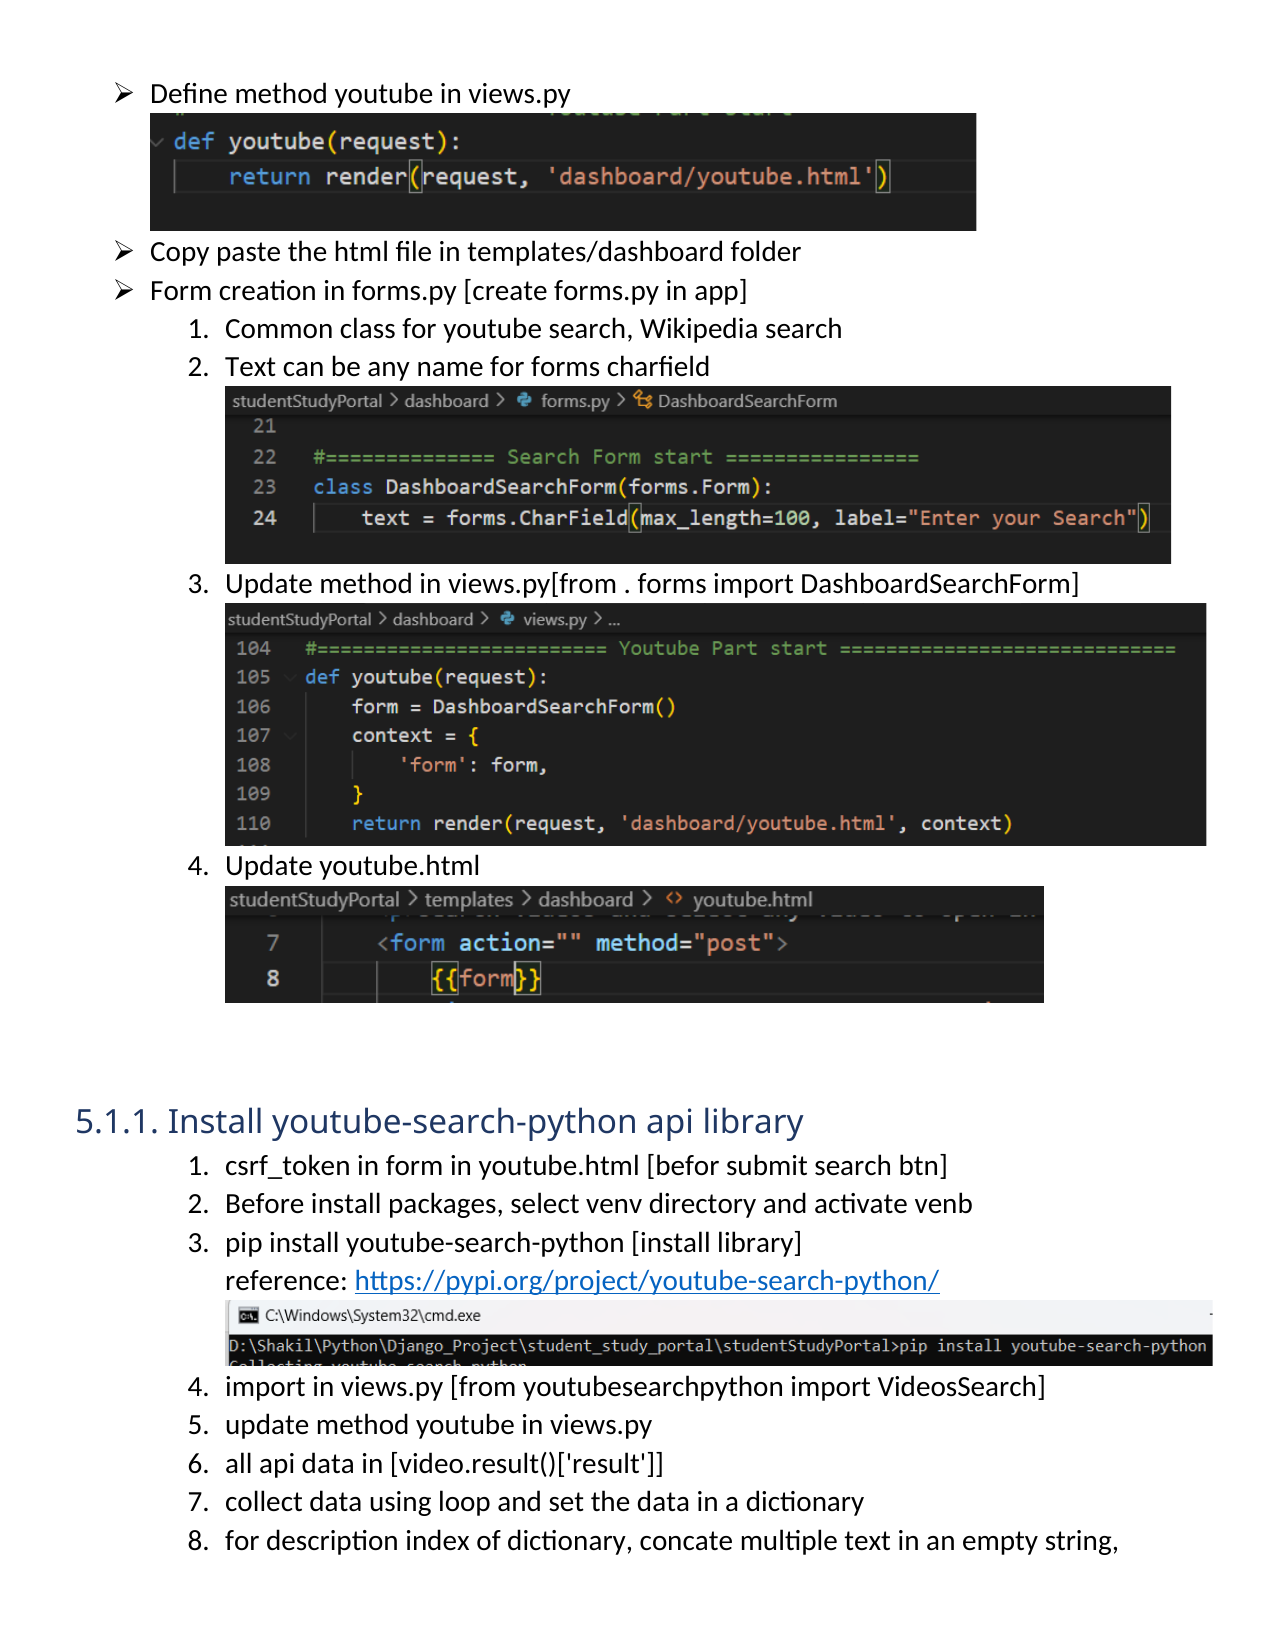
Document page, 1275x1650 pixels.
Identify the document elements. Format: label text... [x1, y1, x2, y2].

list csrf_token in form in youtube.html [befor submit search btn] [187, 1147, 1200, 1182]
picture [225, 886, 1044, 1003]
list import in views.py [from youtubesearchpython import VideosSearch] [187, 1368, 1200, 1403]
list Form creation in forms.py [create forms.py in app] [112, 272, 1200, 307]
picture [150, 113, 977, 231]
list Define method youtube in views.py [112, 75, 1200, 111]
list update method youtube in views.py [187, 1406, 1200, 1442]
list collect data using loop and set the data in a dictionary [187, 1483, 1200, 1519]
list Text can be any name for forms charfield [187, 348, 1200, 384]
list reference: https://pypi.org/project/youtube-search-python/ [225, 1262, 1200, 1298]
picture [225, 386, 1172, 564]
list all api data in [video.result()['result']] [187, 1445, 1200, 1480]
list Update method in views.py[from . forms import DashboardSearchForm] [187, 565, 1200, 601]
list Update youtube.html [187, 847, 1200, 883]
picture [225, 603, 1207, 846]
picture [225, 1300, 1213, 1366]
list Copy paste the html file in templates/dashboard folder [112, 233, 1200, 269]
list Common class for youtube search, Wikipedia search [187, 310, 1200, 346]
list for description index of dictionary, concate multiple text in an empty string, [187, 1522, 1200, 1557]
list pip install youtube-search-python [install library] [187, 1224, 1200, 1259]
subtitle 5.1.1. Install youtube-search-python api library [75, 1098, 1200, 1143]
list Before install packages, select venv directory and activate venb [187, 1185, 1200, 1221]
